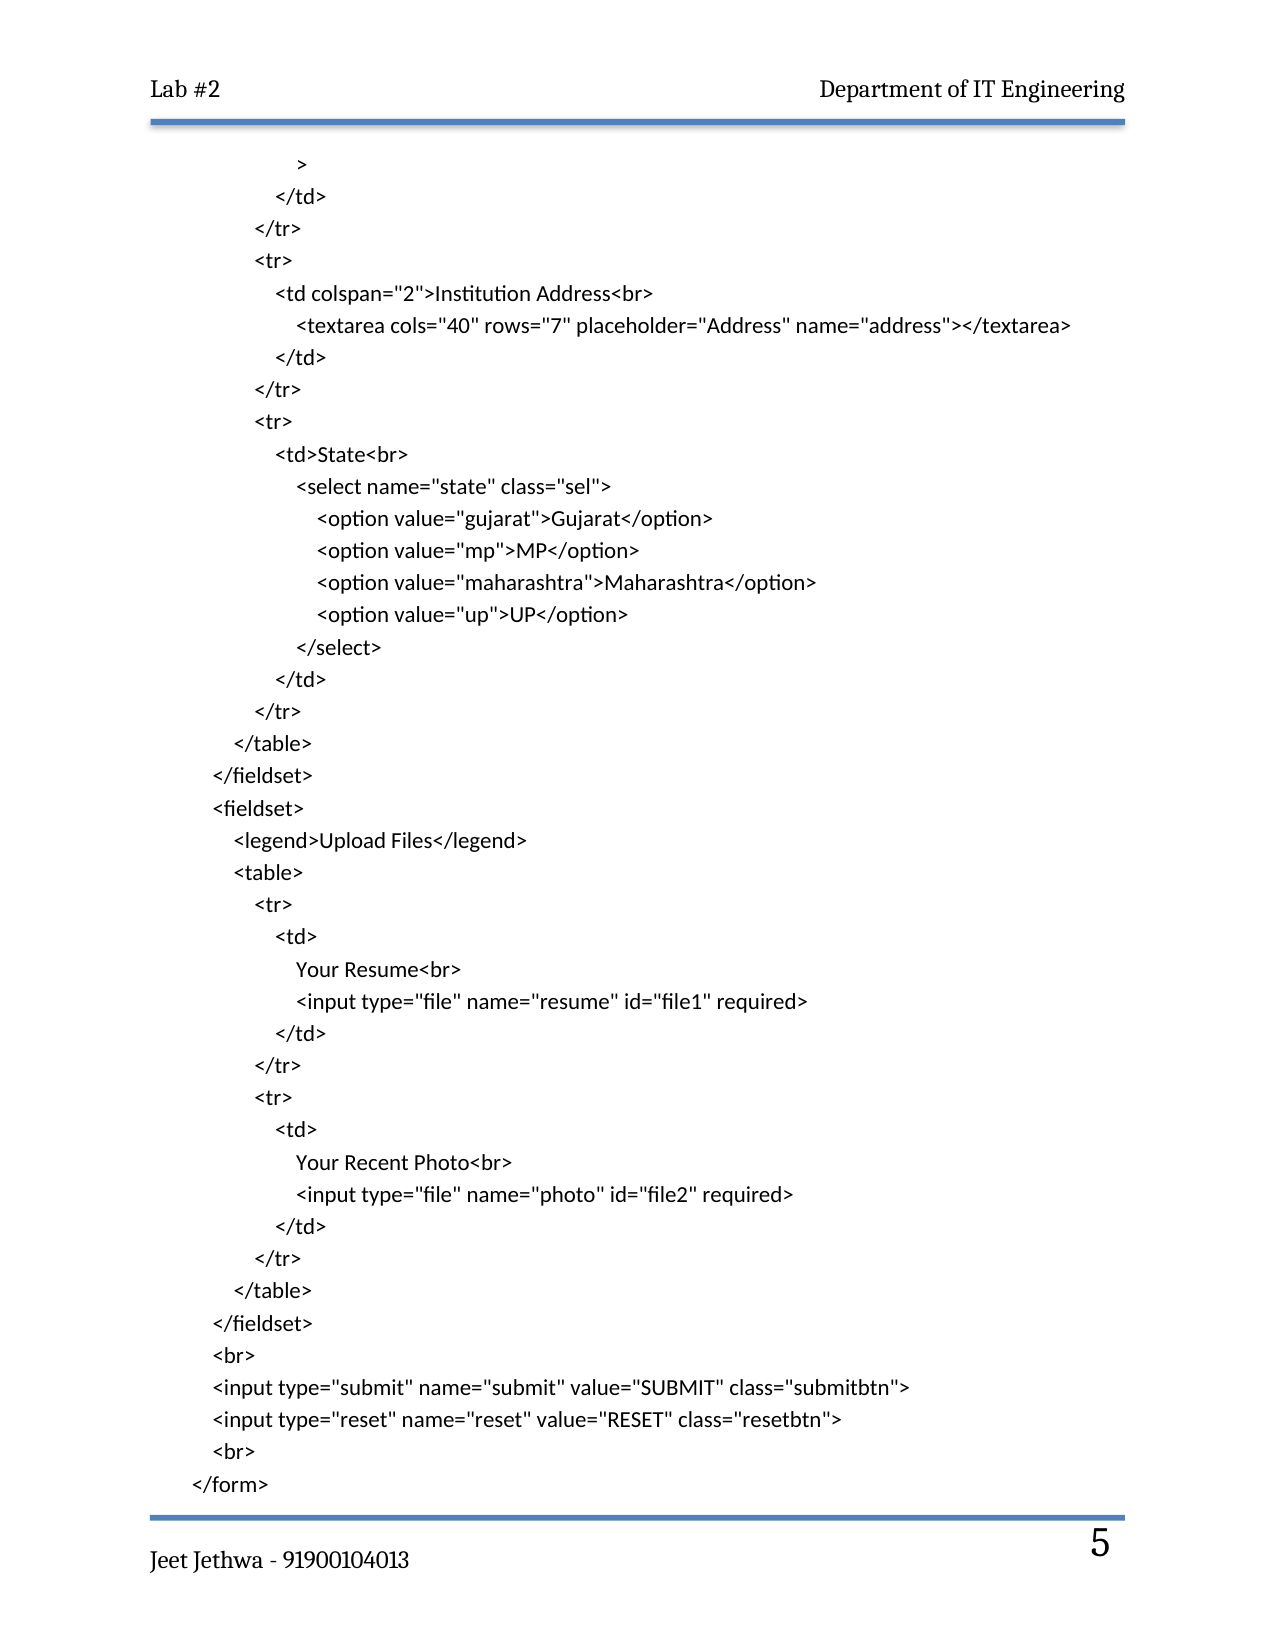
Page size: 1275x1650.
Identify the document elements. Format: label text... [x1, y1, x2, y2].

text </tr> [150, 375, 1125, 403]
text </tr> [150, 1051, 1125, 1079]
text </tr> [150, 214, 1125, 242]
text <fieldset> [150, 794, 1125, 822]
text <tr> [150, 1083, 1125, 1111]
text <br> [150, 1341, 1125, 1369]
text <select name="state" class="sel"> [150, 472, 1125, 500]
text <tr> [150, 890, 1125, 918]
text <option value="gujarat">Gujarat</option> [150, 504, 1125, 532]
text <option value="up">UP</option> [150, 601, 1125, 629]
text </form> [150, 1470, 1125, 1498]
text </tr> [150, 1244, 1125, 1272]
text </td> [150, 182, 1125, 210]
text <td> [150, 1116, 1125, 1144]
text </table> [150, 729, 1125, 757]
text </tr> [150, 697, 1125, 725]
text </table> [150, 1277, 1125, 1304]
text <input type="reset" name="reset" value="RESET" class="resetbtn"> [150, 1405, 1125, 1433]
text <td>State<br> [150, 440, 1125, 468]
text Your Recent Photo<br> [150, 1148, 1125, 1176]
text <textarea cols="40" rows="7" placeholder="Address" name="address"></textarea> [150, 311, 1125, 339]
text </td> [150, 1212, 1125, 1240]
text <td colspan="2">Institution Address<br> [150, 279, 1125, 307]
text </td> [150, 1019, 1125, 1047]
text <option value="maharashtra">Maharashtra</option> [150, 568, 1125, 596]
text <tr> [150, 247, 1125, 274]
text <br> [150, 1437, 1125, 1466]
text <legend>Upload Files</legend> [150, 826, 1125, 854]
text > [150, 150, 1125, 178]
text </td> [150, 665, 1125, 693]
text <input type="file" name="resume" id="file1" required> [150, 987, 1125, 1015]
text </fieldset> [150, 1309, 1125, 1337]
text </fieldset> [150, 762, 1125, 789]
text <table> [150, 858, 1125, 886]
text Your Resume<br> [150, 955, 1125, 983]
text <option value="mp">MP</option> [150, 536, 1125, 564]
text </td> [150, 343, 1125, 371]
text <input type="file" name="photo" id="file2" required> [150, 1180, 1125, 1208]
text </select> [150, 633, 1125, 661]
text <tr> [150, 407, 1125, 436]
text <input type="submit" name="submit" value="SUBMIT" class="submitbtn"> [150, 1373, 1125, 1401]
text <td> [150, 922, 1125, 951]
